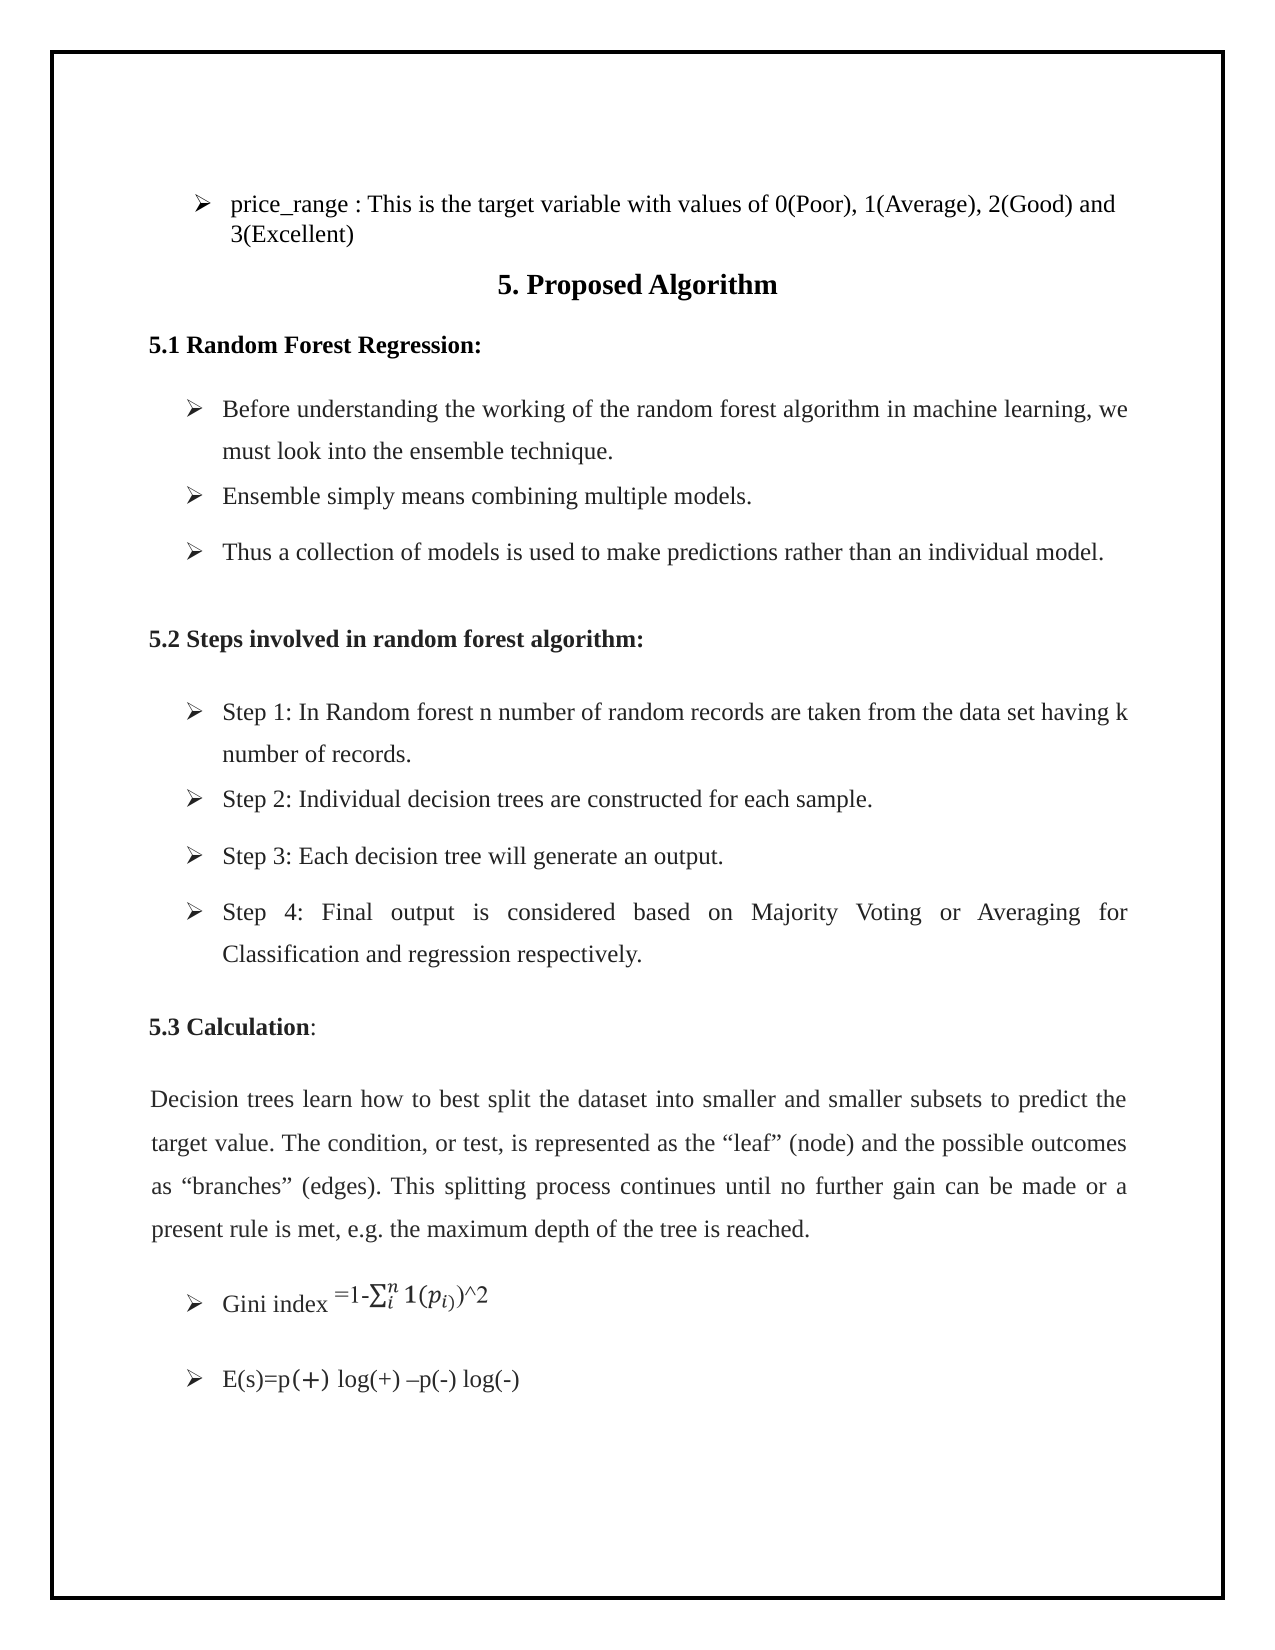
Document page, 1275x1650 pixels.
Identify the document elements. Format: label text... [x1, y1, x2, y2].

list Thus a collection of models is used to make predictions rather than an individual model. [184, 537, 1129, 566]
picture [334, 1282, 488, 1312]
text 5.2 Steps involved in random forest algorithm: [148, 624, 1148, 653]
list Step 1: In Random forest n number of random records are taken from the data set having k number of records. [184, 697, 1129, 768]
list Step 3: Each decision tree will generate an output. [184, 841, 1129, 870]
subtitle Proposed Algorithm [277, 267, 998, 301]
list Step 4: Final output is considered based on Majority Voting or Averaging for Classification and regression respectively. [184, 897, 1129, 968]
list Before understanding the working of the random forest algorithm in machine learning, we must look into the ensemble technique. [184, 394, 1129, 465]
text 5.1 Random Forest Regression: [148, 330, 1148, 359]
list Step 2: Individual decision trees are constructed for each sample. [184, 784, 1129, 813]
list E(s)=p(+) log(+) –p(-) log(-) [184, 1363, 1129, 1393]
text Decision trees learn how to best split the dataset into smaller and smaller subsets to predict the target value. The condition, or test, is represented as the “leaf” (node) and the possible outcomes as “branches” (edges). This splitting process continues until no further gain can be made or a present rule is met, e.g. the maximum depth of the tree is reached. [150, 1084, 1128, 1244]
list Gini index [184, 1283, 1129, 1318]
list price_range : This is the target variable with values of 0(Poor), 1(Average), 2(Good) and 3(Excellent) [193, 189, 1148, 248]
text 5.3 Calculation: [148, 1012, 1148, 1041]
list Ensemble simply means combining multiple models. [184, 481, 1129, 510]
